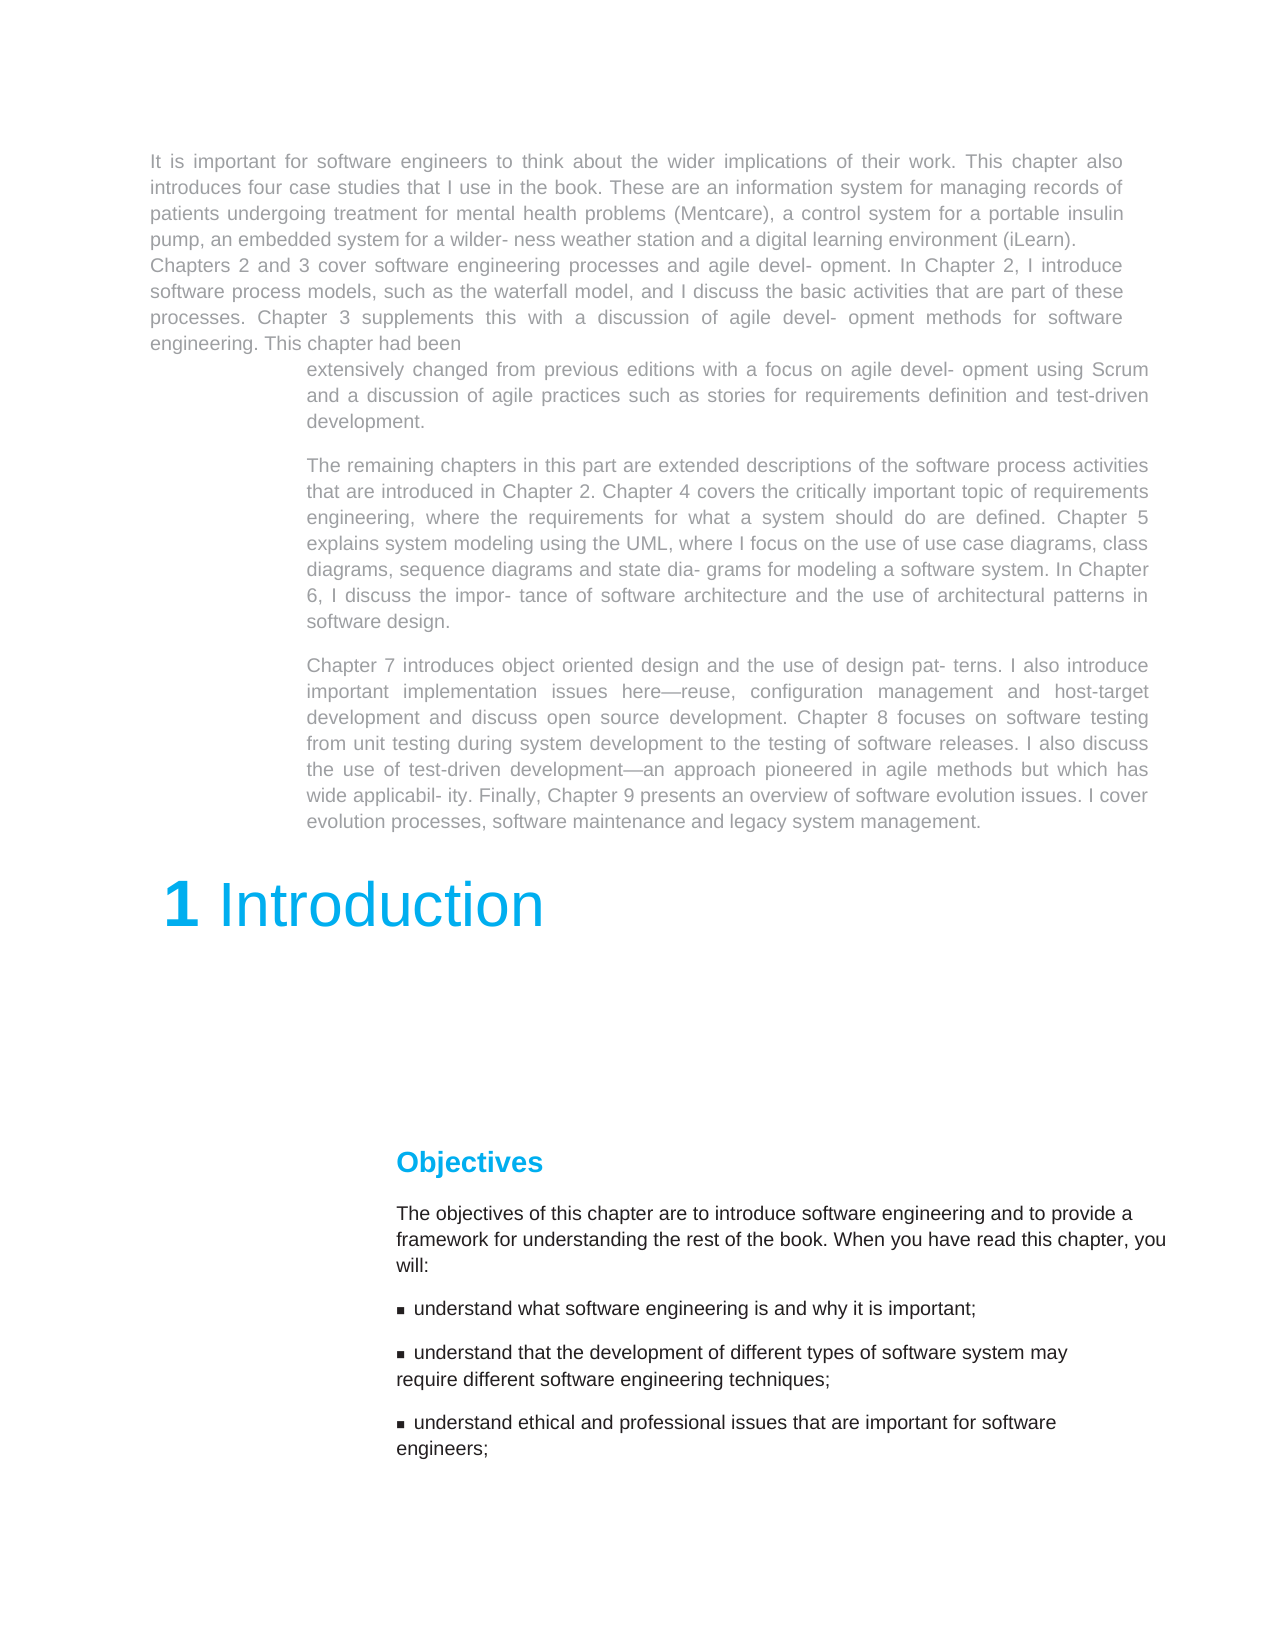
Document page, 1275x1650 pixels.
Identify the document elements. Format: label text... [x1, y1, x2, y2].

text extensively changed from previous editions with a focus on agile devel- opment using Scrum and a discussion of agile practices such as stories for requirements definition and test-driven development. [306, 358, 1150, 433]
text The objectives of this chapter are to introduce software engineering and to provide a framework for understanding the rest of the book. When you have read this chapter, you will: [396, 1202, 1172, 1276]
text The remaining chapters in this part are extended descriptions of the software process activities that are introduced in Chapter 2. Chapter 4 covers the critically important topic of requirements engineering, where the requirements for what a system should do are defined. Chapter 5 explains system modeling using the UML, where I focus on the use of use case diagrams, class diagrams, sequence diagrams and state dia- grams for modeling a software system. In Chapter 6, I discuss the impor- tance of software architecture and the use of architectural patterns in software design. [306, 454, 1150, 633]
text ■ understand ethical and professional issues that are important for software engineers; [396, 1411, 1103, 1460]
text ■ understand that the development of different types of software system may require different software engineering techniques; [396, 1341, 1114, 1390]
text ■ understand what software engineering is and why it is important; [396, 1297, 1132, 1320]
text 1 Introduction [163, 865, 814, 941]
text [150, 150, 1125, 251]
text Chapters 2 and 3 cover software engineering processes and agile devel- opment. In Chapter 2, I introduce software process models, such as the waterfall model, and I discuss the basic activities that are part of these processes. Chapter 3 supplements this with a discussion of agile devel- opment methods for software engineering. This chapter had been [150, 254, 1125, 355]
text Chapter 7 introduces object oriented design and the use of design pat- terns. I also introduce important implementation issues here—reuse, configuration management and host-target development and discuss open source development. Chapter 8 focuses on software testing from unit testing during system development to the testing of software releases. I also discuss the use of test-driven development—an approach pioneered in agile methods but which has wide applicabil- ity. Finally, Chapter 9 presents an overview of software evolution issues. I cover evolution processes, software maintenance and legacy system management. [306, 654, 1150, 833]
text Objectives [396, 1145, 697, 1179]
